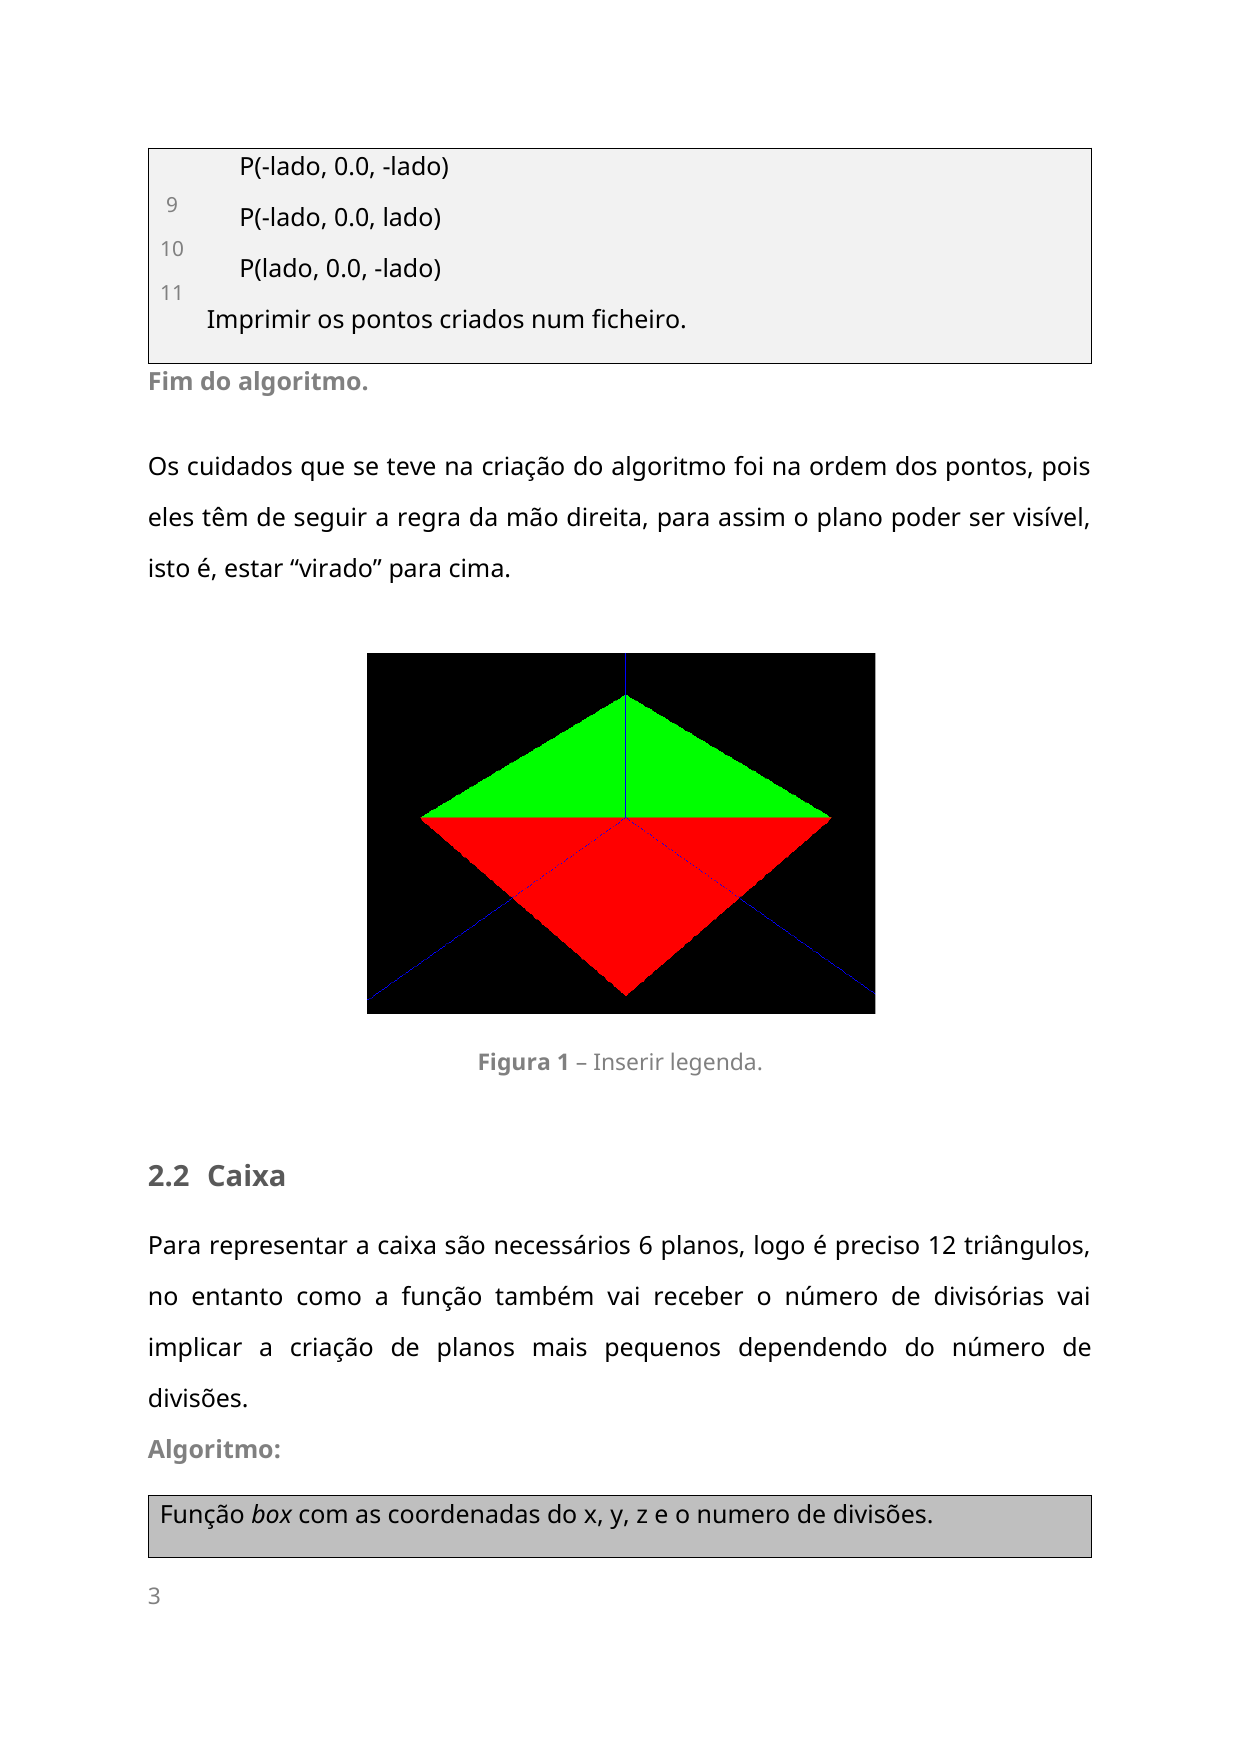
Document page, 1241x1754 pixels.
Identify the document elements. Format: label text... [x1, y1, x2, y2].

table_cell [195, 149, 1091, 363]
table_header Função box com as coordenadas do x, y, z e o numero de divisões. [149, 1496, 1091, 1557]
text Fim do algoritmo. [148, 364, 1092, 398]
text Algoritmo: [148, 1432, 1092, 1466]
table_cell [149, 149, 195, 363]
subtitle Caixa [148, 1156, 1092, 1195]
text Para representar a caixa são necessários 6 planos, logo é preciso 12 triângulos, no entanto como a função também vai receber o número de divisórias vai implicar a criação de planos mais pequenos dependendo do número de divisões. [148, 1228, 1092, 1415]
picture [367, 653, 876, 1014]
text Os cuidados que se teve na criação do algoritmo foi na ordem dos pontos, pois eles têm de seguir a regra da mão direita, para assim o plano poder ser visível, isto é, estar “virado” para cima. [148, 449, 1092, 585]
